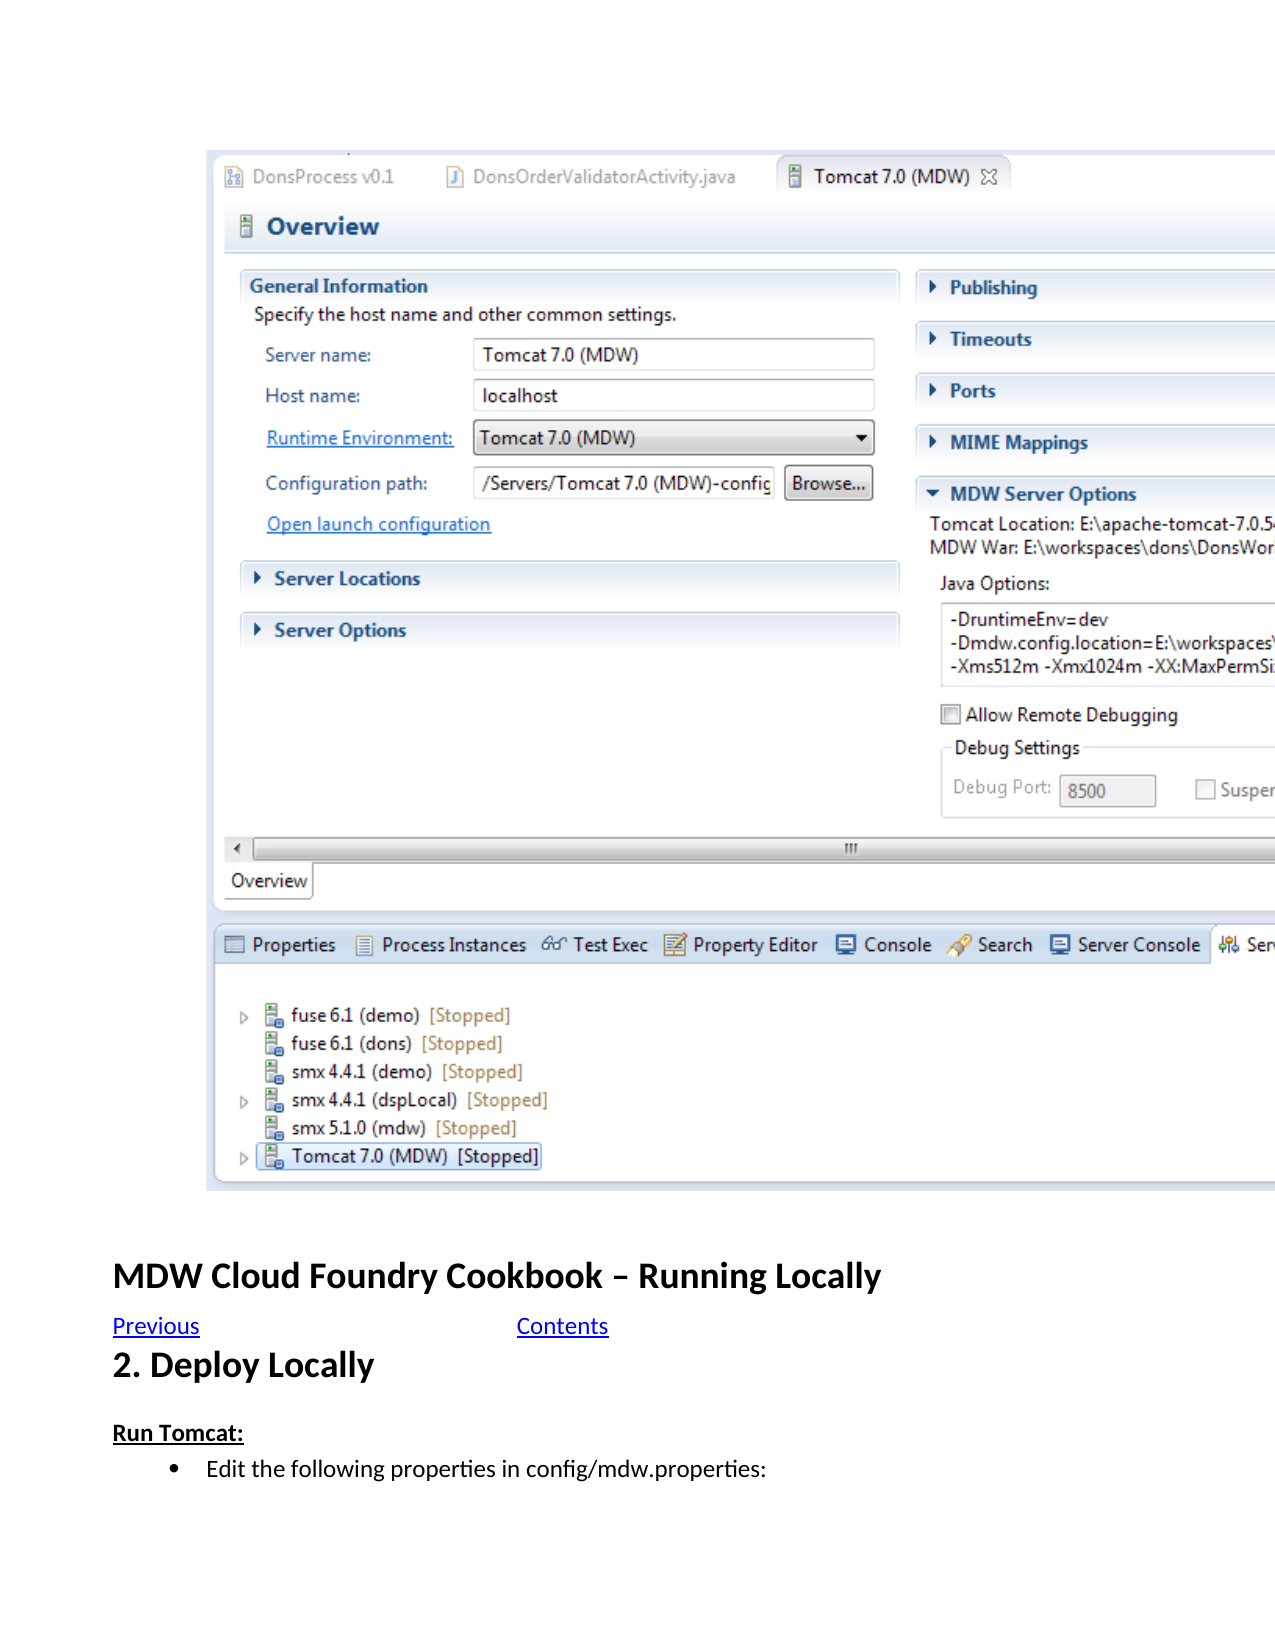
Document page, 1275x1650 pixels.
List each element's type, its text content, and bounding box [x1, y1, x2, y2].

text MDW Cloud Foundry Cookbook – Running Locally [112, 1252, 1162, 1297]
text Run Tomcat: [112, 1417, 1162, 1447]
list 2. Deploy Locally [112, 1341, 1162, 1386]
list Edit the following properties in config/mdw.properties: [169, 1454, 1162, 1484]
picture [206, 150, 1275, 1191]
text Previous Contents [112, 1310, 1162, 1341]
